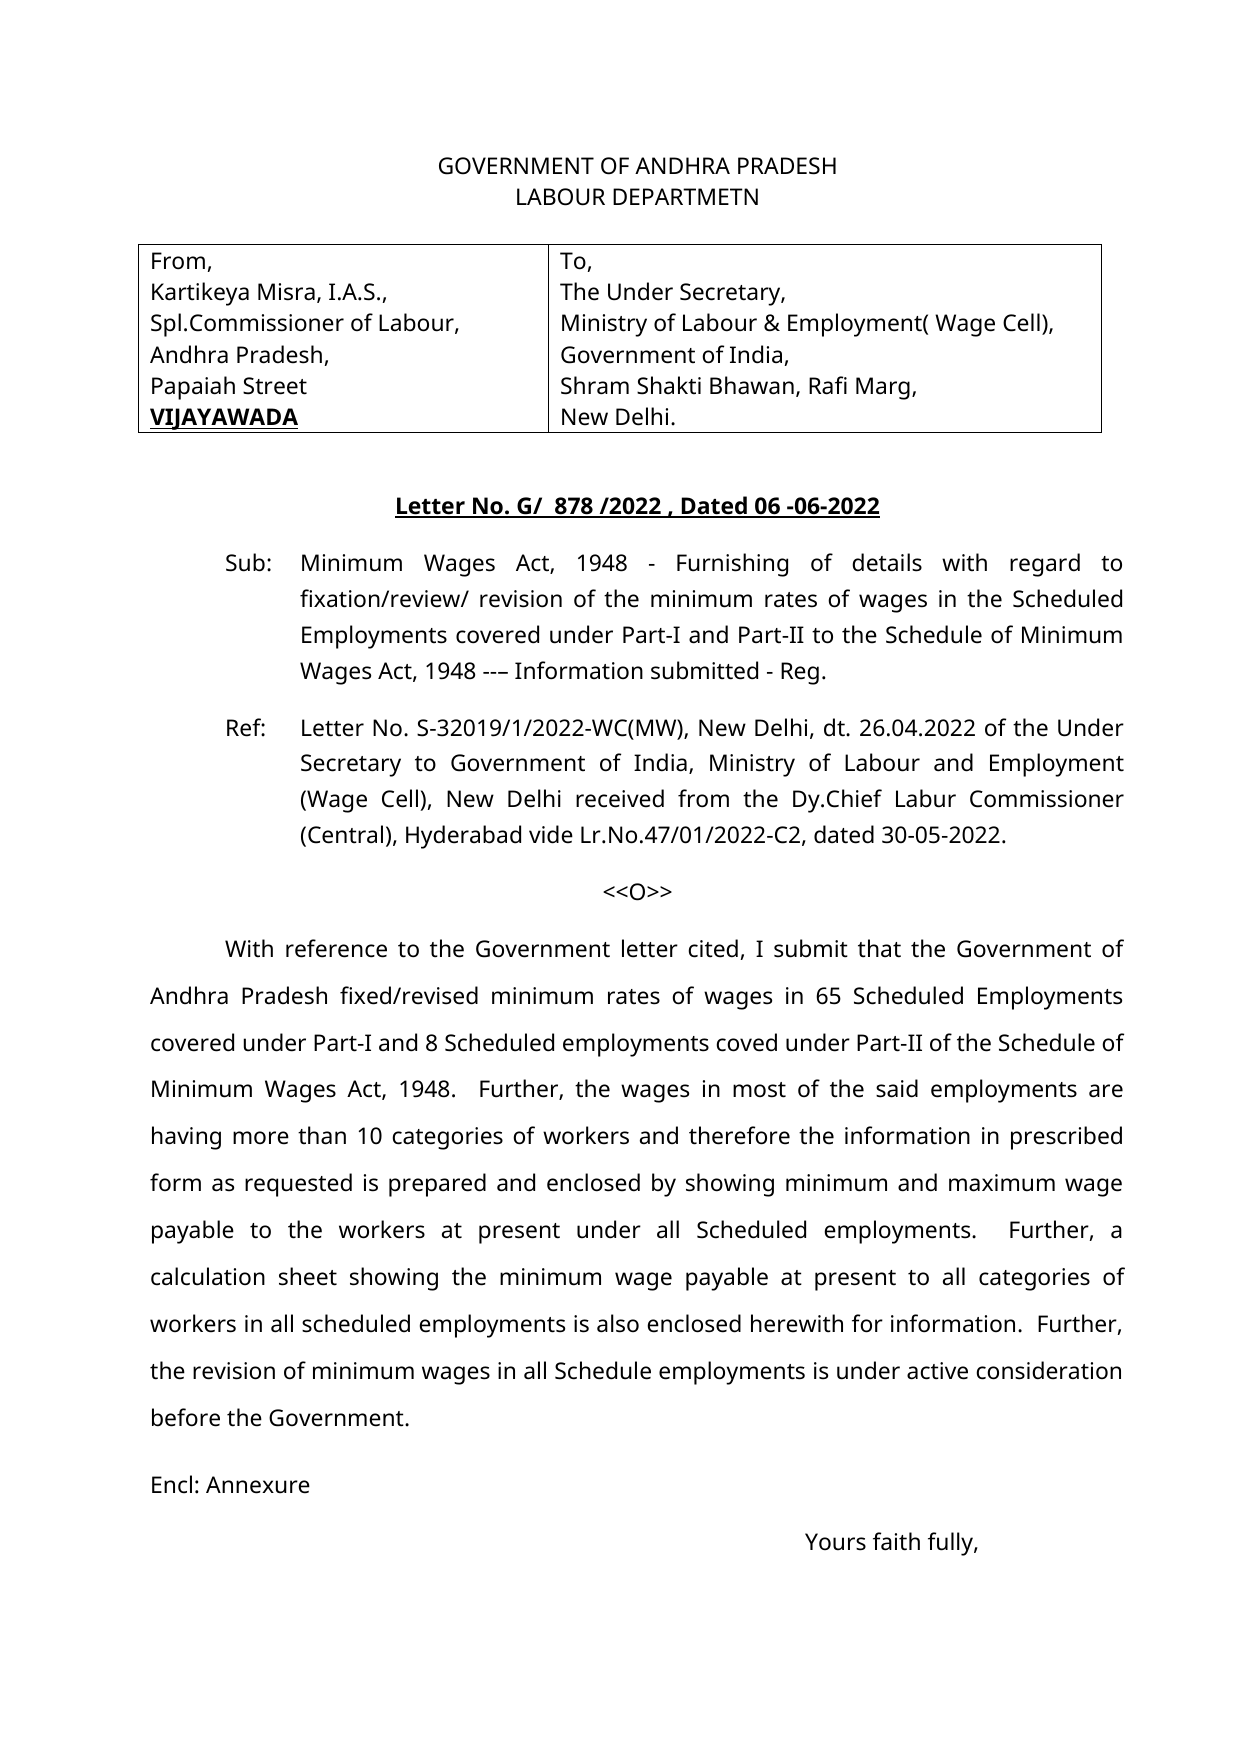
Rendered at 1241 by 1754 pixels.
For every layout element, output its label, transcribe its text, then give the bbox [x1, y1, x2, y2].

text Encl: Annexure [150, 1469, 1125, 1501]
text <<O>> [150, 876, 1125, 907]
text LABOUR DEPARTMETN [150, 181, 1125, 212]
table_header To, The Under Secretary, Ministry of Labour & Employment( Wage Cell), Government of India, Shram Shakti Bhawan, Rafi Marg, New Delhi. [549, 245, 1101, 432]
text Yours faith fully, [150, 1526, 1125, 1557]
text Letter No. G/ 878 /2022 , Dated 06 -06-2022 [150, 490, 1125, 521]
text With reference to the Government letter cited, I submit that the Government of Andhra Pradesh fixed/revised minimum rates of wages in 65 Scheduled Employments covered under Part-I and 8 Scheduled employments coved under Part-II of the Schedule of Minimum Wages Act, 1948. Further, the wages in most of the said employments are having more than 10 categories of workers and therefore the information in prescribed form as requested is prepared and enclosed by showing minimum and maximum wage payable to the workers at present under all Scheduled employments. Further, a calculation sheet showing the minimum wage payable at present to all categories of workers in all scheduled employments is also enclosed herewith for information. Further, the revision of minimum wages in all Schedule employments is under active consideration before the Government. [150, 933, 1125, 1433]
table_header From, Kartikeya Misra, I.A.S., Spl.Commissioner of Labour, Andhra Pradesh, Papaiah Street VIJAYAWADA [139, 245, 548, 432]
text GOVERNMENT OF ANDHRA PRADESH [150, 150, 1125, 181]
text Ref: Letter No. S-32019/1/2022-WC(MW), New Delhi, dt. 26.04.2022 of the Under Secretary to Government of India, Ministry of Labour and Employment (Wage Cell), New Delhi received from the Dy.Chief Labur Commissioner (Central), Hyderabad vide Lr.No.47/01/2022-C2, dated 30-05-2022. [225, 711, 1125, 851]
text Sub: Minimum Wages Act, 1948 - Furnishing of details with regard to fixation/review/ revision of the minimum rates of wages in the Scheduled Employments covered under Part-I and Part-II to the Schedule of Minimum Wages Act, 1948 --– Information submitted - Reg. [225, 547, 1125, 686]
